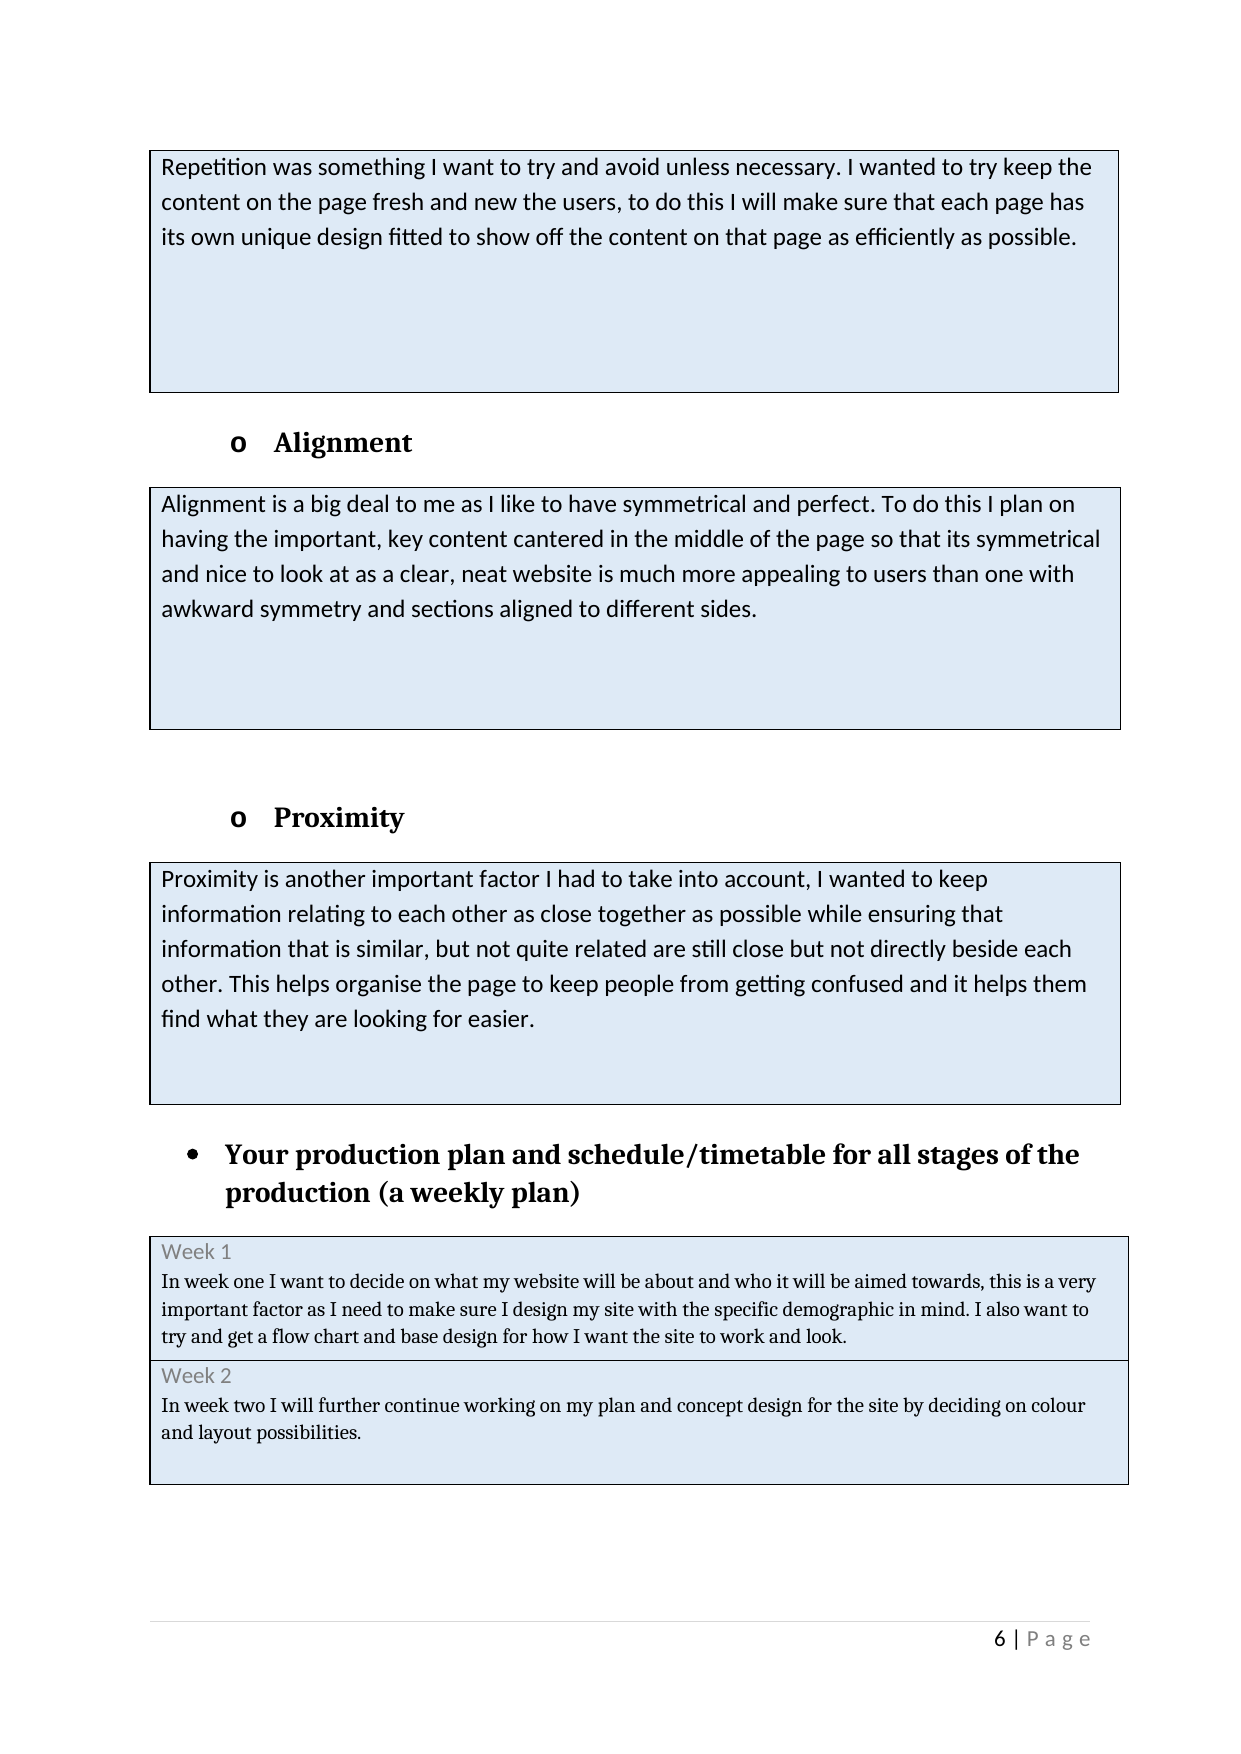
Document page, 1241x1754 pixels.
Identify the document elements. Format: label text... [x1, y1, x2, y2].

list Alignment [229, 426, 1090, 461]
table_header In week one I want to decide on what my website will be about and who it will be aimed towards, this is a very important factor as I need to make sure I design my site with the specific demographic in mind. I also want to try and get a flow chart and base design for how I want the site to work and look. [151, 1237, 1128, 1360]
table_cell In week two I will further continue working on my plan and concept design for the site by deciding on colour and layout possibilities. [151, 1361, 1128, 1484]
list Proximity [229, 801, 1090, 836]
list Your production plan and schedule/timetable for all stages of the production (a weekly plan) [187, 1138, 1090, 1210]
